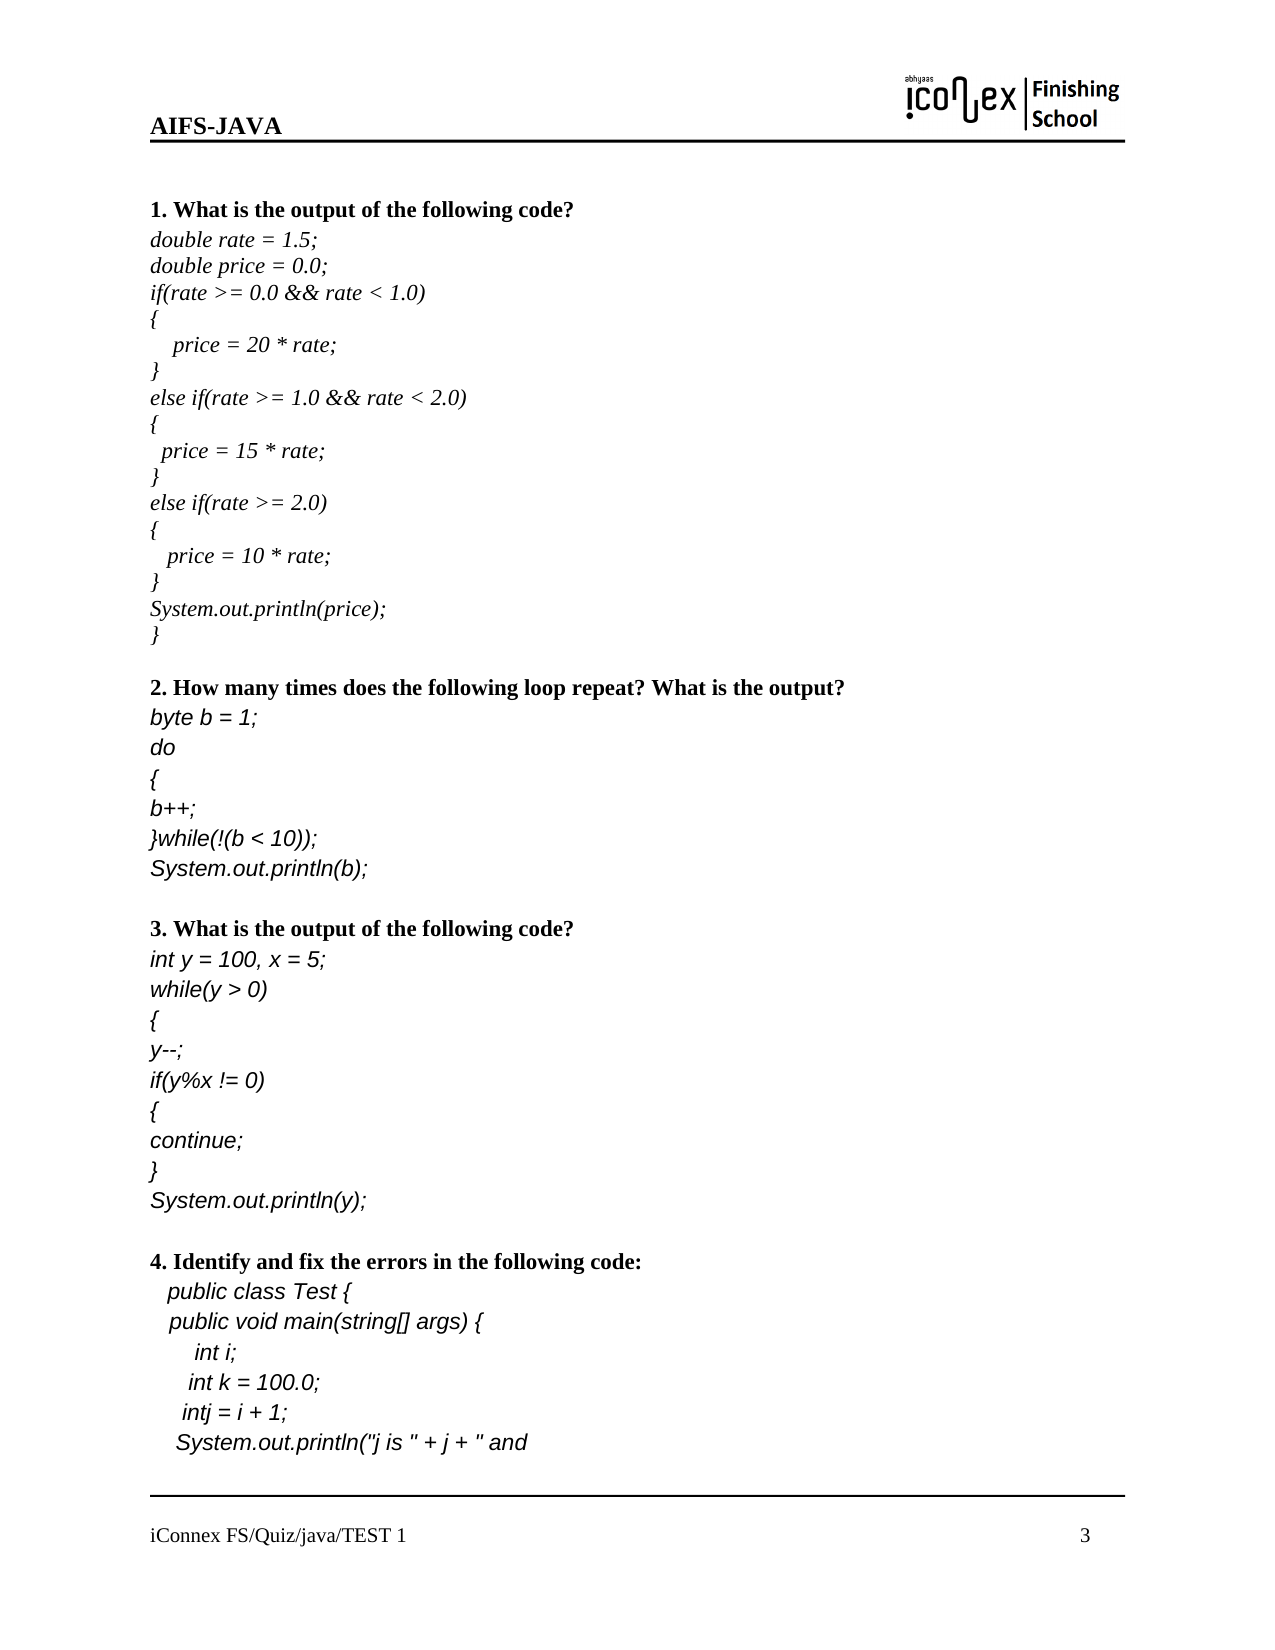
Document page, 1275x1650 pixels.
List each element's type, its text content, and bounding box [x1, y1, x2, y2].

text System.out.println(y); [150, 1187, 1125, 1214]
text }while(!(b < 10)); [150, 825, 1125, 851]
text 2. How many times does the following loop repeat? What is the output? [150, 674, 1125, 700]
text } [150, 568, 1125, 595]
text } [150, 358, 1125, 384]
text y--; [150, 1036, 1125, 1063]
text continue; [150, 1127, 1125, 1153]
text do [150, 734, 1125, 761]
text double rate = 1.5; [150, 226, 1125, 252]
text if(y%x != 0) [150, 1067, 1125, 1093]
text while(y > 0) [150, 976, 1125, 1002]
text } [150, 621, 1125, 647]
text System.out.println(price); [150, 595, 1125, 621]
text else if(rate >= 1.0 && rate < 2.0) [150, 384, 1125, 410]
text } [150, 1157, 1125, 1183]
text 3. What is the output of the following code? [150, 916, 1125, 942]
text { [150, 305, 1125, 331]
text public class Test { [150, 1278, 1125, 1304]
text System.out.println("j is " + j + " and [150, 1429, 1125, 1456]
text if(rate >= 0.0 && rate < 1.0) [150, 278, 1125, 305]
text } [150, 463, 1125, 489]
picture [904, 75, 1125, 135]
text { [150, 410, 1125, 437]
text { [150, 1006, 1125, 1032]
text 1. What is the output of the following code? [150, 196, 1125, 222]
text byte b = 1; [150, 704, 1125, 730]
text int k = 100.0; [150, 1369, 1125, 1395]
text double price = 0.0; [150, 252, 1125, 278]
text int y = 100, x = 5; [150, 946, 1125, 972]
text b++; [150, 795, 1125, 821]
text int i; [150, 1338, 1125, 1365]
text else if(rate >= 2.0) [150, 489, 1125, 516]
text { [150, 764, 1125, 791]
text price = 15 * rate; [150, 437, 1125, 463]
text price = 10 * rate; [150, 542, 1125, 568]
text public void main(string[] args) { [150, 1308, 1125, 1335]
text { [150, 1097, 1125, 1123]
text intj = i + 1; [150, 1399, 1125, 1425]
text 4. Identify and fix the errors in the following code: [150, 1248, 1125, 1274]
text System.out.println(b); [150, 855, 1125, 881]
text { [150, 516, 1125, 542]
text price = 20 * rate; [150, 331, 1125, 358]
